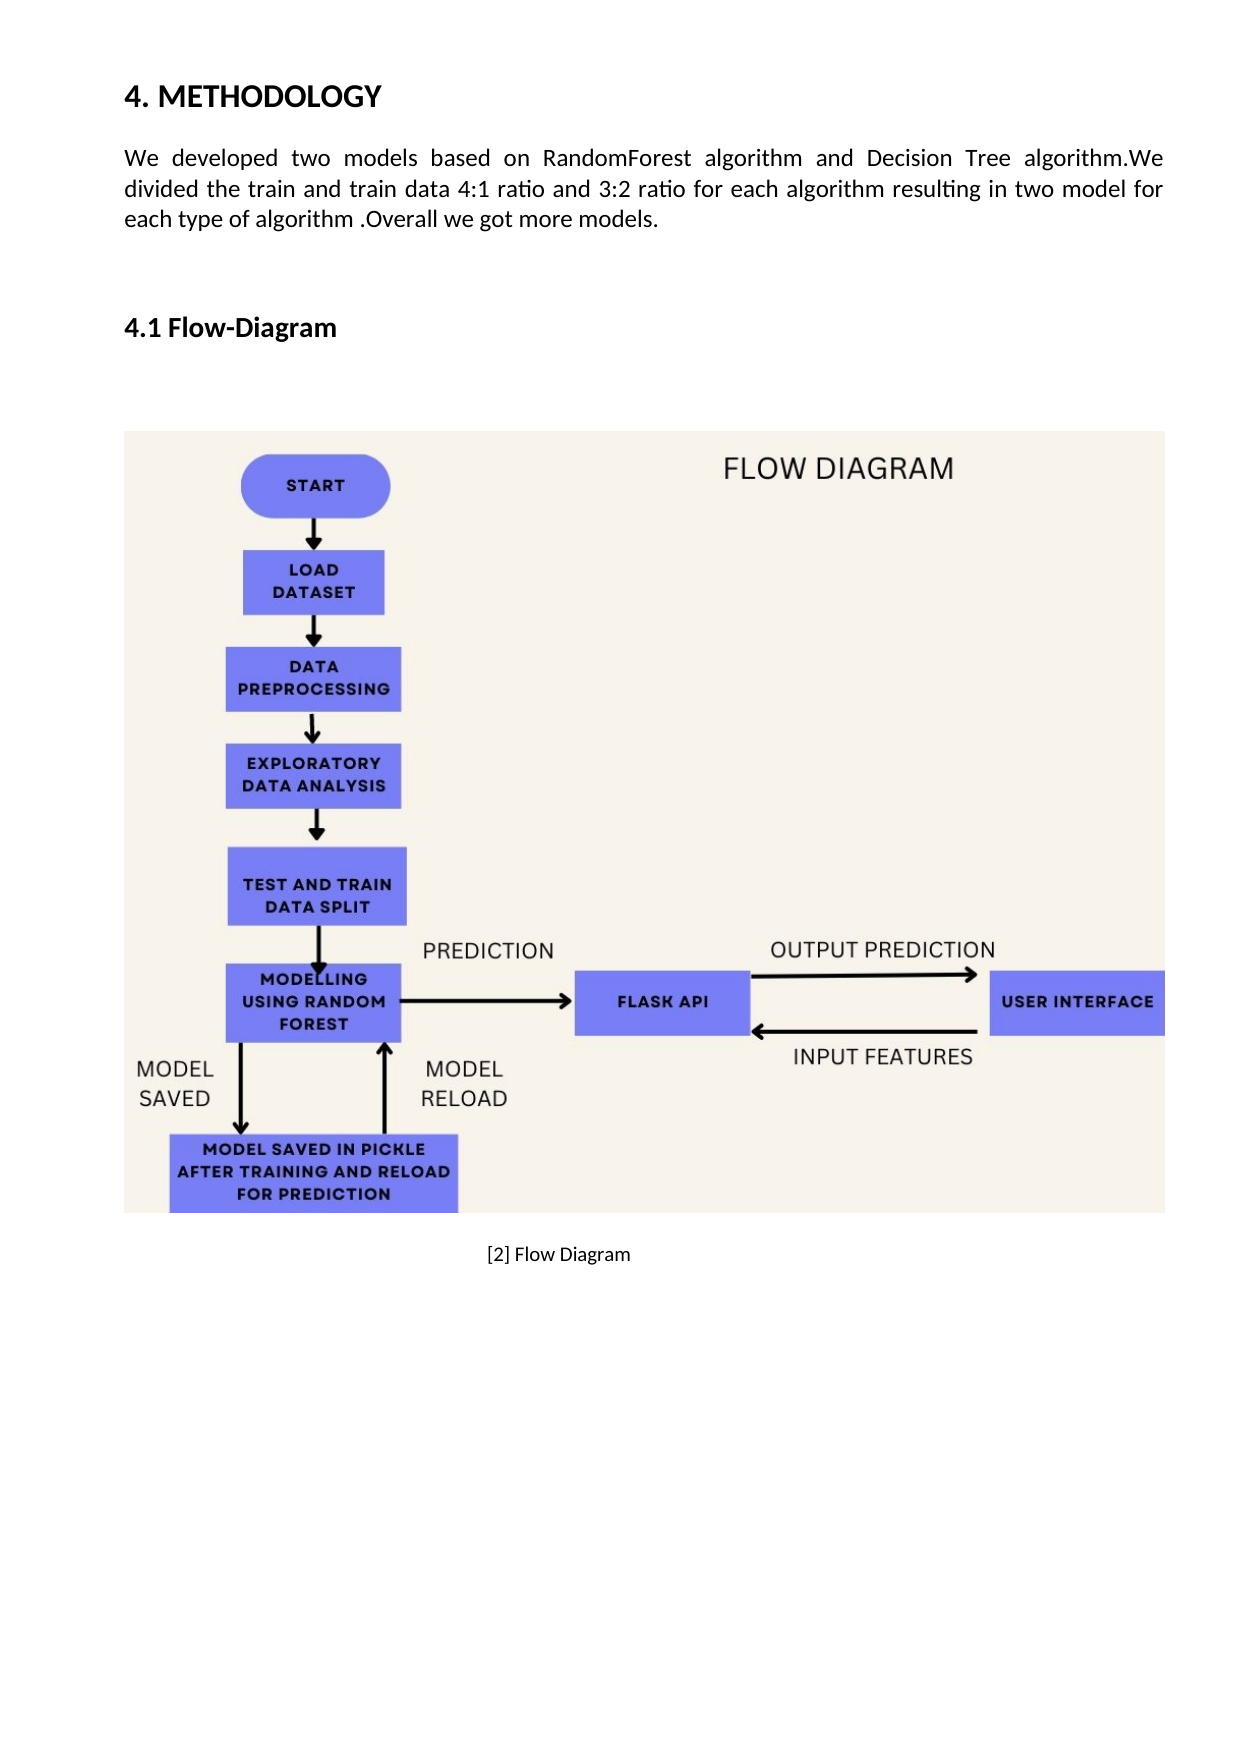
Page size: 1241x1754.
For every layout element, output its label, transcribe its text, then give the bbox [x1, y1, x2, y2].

picture [124, 431, 1166, 1213]
text We developed two models based on RandomForest algorithm and Decision Tree algorithm.We divided the train and train data 4:1 ratio and 3:2 ratio for each algorithm resulting in two model for each type of algorithm .Overall we got more models. [124, 143, 1165, 234]
text [2] Flow Diagram [124, 1241, 1165, 1267]
text 4.1 Flow-Diagram [124, 309, 1165, 344]
text 4. METHODOLOGY [124, 75, 1165, 116]
